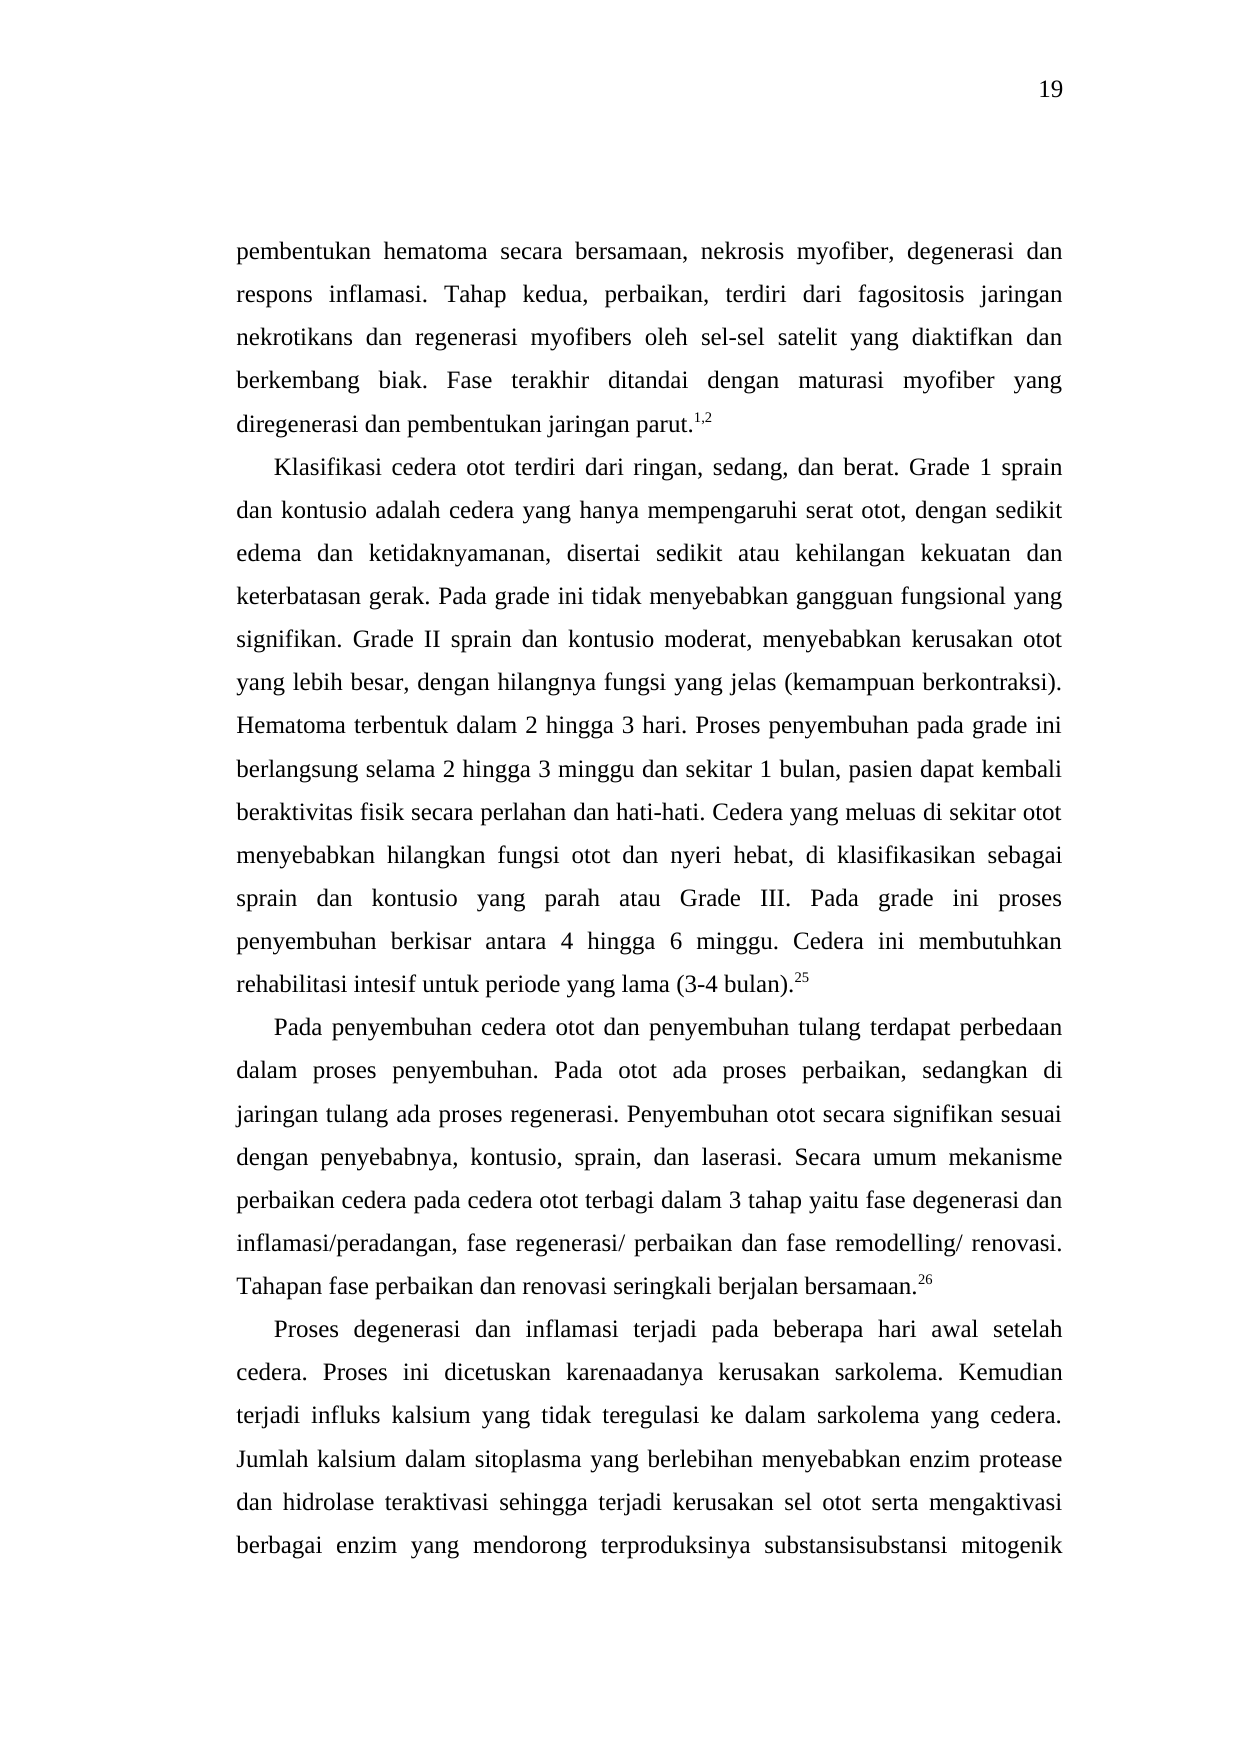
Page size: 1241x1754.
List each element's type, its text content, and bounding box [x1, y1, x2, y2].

list Klasifikasi cedera otot terdiri dari ringan, sedang, dan berat. Grade 1 sprain dan kontusio adalah cedera yang hanya mempengaruhi serat otot, dengan sedikit edema dan ketidaknyamanan, disertai sedikit atau kehilangan kekuatan dan keterbatasan gerak. Pada grade ini tidak menyebabkan gangguan fungsional yang signifikan. Grade II sprain dan kontusio moderat, menyebabkan kerusakan otot yang lebih besar, dengan hilangnya fungsi yang jelas (kemampuan berkontraksi). Hematoma terbentuk dalam 2 hingga 3 hari. Proses penyembuhan pada grade ini berlangsung selama 2 hingga 3 minggu dan sekitar 1 bulan, pasien dapat kembali beraktivitas fisik secara perlahan dan hati-hati. Cedera yang meluas di sekitar otot menyebabkan hilangkan fungsi otot dan nyeri hebat, di klasifikasikan sebagai sprain dan kontusio yang parah atau Grade III. Pada grade ini proses penyembuhan berkisar antara 4 hingga 6 minggu. Cedera ini membutuhkan rehabilitasi intesif untuk periode yang lama (3-4 bulan).25 [236, 452, 1063, 998]
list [236, 1314, 1063, 1559]
list Pada penyembuhan cedera otot dan penyembuhan tulang terdapat perbedaan dalam proses penyembuhan. Pada otot ada proses perbaikan, sedangkan di jaringan tulang ada proses regenerasi. Penyembuhan otot secara signifikan sesuai dengan penyebabnya, kontusio, sprain, dan laserasi. Secara umum mekanisme perbaikan cedera pada cedera otot terbagi dalam 3 tahap yaitu fase degenerasi dan inflamasi/peradangan, fase regenerasi/ perbaikan dan fase remodelling/ renovasi. Tahapan fase perbaikan dan renovasi seringkali berjalan bersamaan.26 [236, 1012, 1063, 1300]
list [236, 236, 1063, 437]
